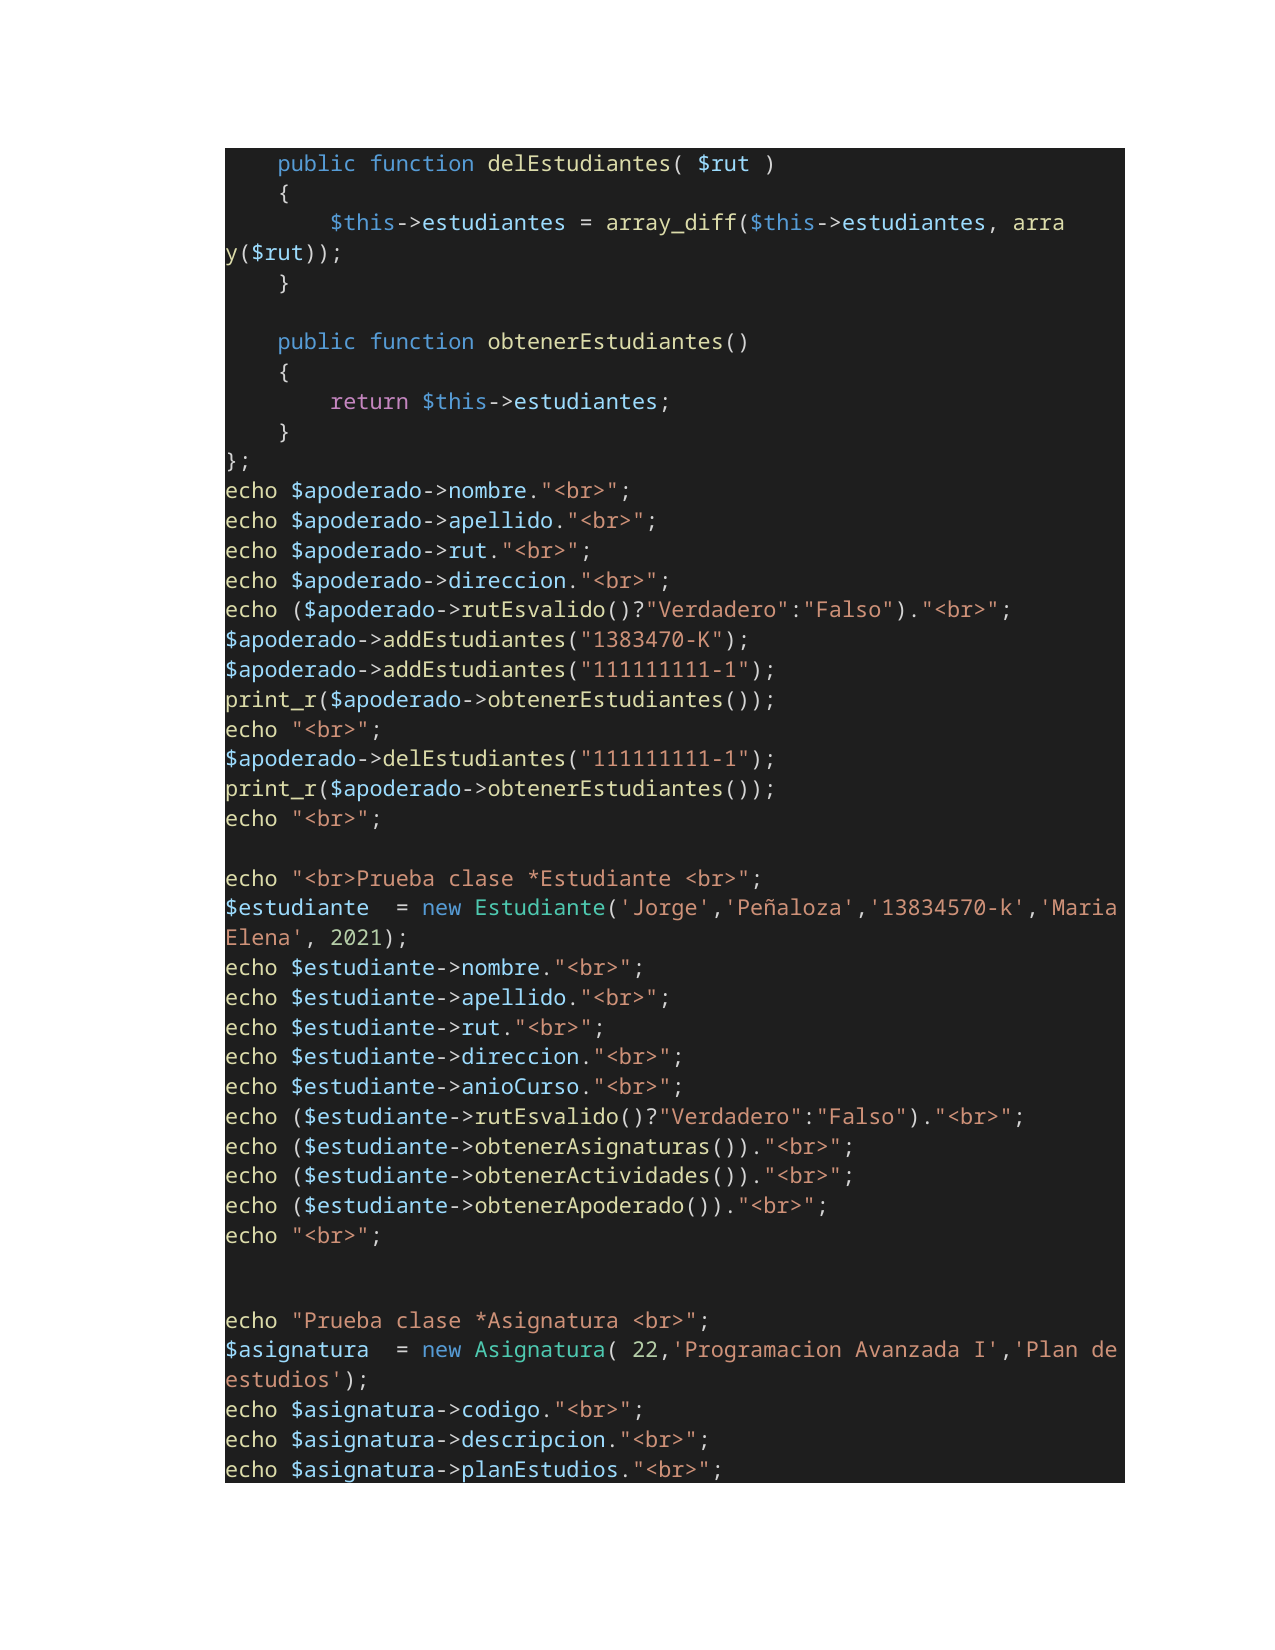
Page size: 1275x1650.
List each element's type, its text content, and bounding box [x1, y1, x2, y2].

text $estudiante = new Estudiante('Jorge','Peñaloza','13834570-k','Maria Elena', 2021); [225, 892, 1125, 952]
text echo ($apoderado->rutEsvalido()?"Verdadero":"Falso")."<br>"; [225, 594, 1125, 624]
text }; [225, 446, 1125, 475]
text echo $estudiante->apellido."<br>"; [225, 982, 1125, 1012]
text echo $estudiante->nombre."<br>"; [225, 952, 1125, 982]
text } [225, 416, 1125, 446]
text echo $asignatura->codigo."<br>"; [225, 1394, 1125, 1424]
text $this->estudiantes = array_diff($this->estudiantes, array($rut)); [225, 207, 1125, 267]
text echo $estudiante->anioCurso."<br>"; [225, 1071, 1125, 1101]
text public function obtenerEstudiantes() [225, 326, 1125, 356]
text echo "<br>"; [225, 1220, 1125, 1250]
text echo ($estudiante->obtenerApoderado())."<br>"; [225, 1190, 1125, 1220]
text { [225, 356, 1125, 386]
text echo $apoderado->rut."<br>"; [225, 535, 1125, 565]
text echo $apoderado->direccion."<br>"; [225, 565, 1125, 594]
text } [225, 267, 1125, 297]
text $apoderado->delEstudiantes("111111111-1"); [225, 743, 1125, 773]
text $apoderado->addEstudiantes("1383470-K"); [225, 624, 1125, 654]
text { [225, 177, 1125, 207]
text echo ($estudiante->obtenerAsignaturas())."<br>"; [225, 1131, 1125, 1161]
text return $this->estudiantes; [225, 386, 1125, 416]
text $apoderado->addEstudiantes("111111111-1"); [225, 654, 1125, 684]
text print_r($apoderado->obtenerEstudiantes()); [225, 684, 1125, 714]
text echo $asignatura->descripcion."<br>"; [225, 1424, 1125, 1454]
text echo ($estudiante->obtenerActividades())."<br>"; [225, 1161, 1125, 1190]
text echo $estudiante->rut."<br>"; [225, 1012, 1125, 1041]
text echo $apoderado->nombre."<br>"; [225, 475, 1125, 505]
text $asignatura = new Asignatura( 22,'Programacion Avanzada I','Plan de estudios'); [225, 1334, 1125, 1394]
text print_r($apoderado->obtenerEstudiantes()); [225, 773, 1125, 803]
text public function delEstudiantes( $rut ) [225, 148, 1125, 177]
text echo $asignatura->planEstudios."<br>"; [225, 1454, 1125, 1483]
text echo "Prueba clase *Asignatura <br>"; [225, 1305, 1125, 1334]
text echo "<br>"; [225, 803, 1125, 833]
text echo "<br>"; [225, 714, 1125, 743]
text echo $apoderado->apellido."<br>"; [225, 505, 1125, 535]
text echo "<br>Prueba clase *Estudiante <br>"; [225, 863, 1125, 892]
text echo $estudiante->direccion."<br>"; [225, 1041, 1125, 1071]
text echo ($estudiante->rutEsvalido()?"Verdadero":"Falso")."<br>"; [225, 1101, 1125, 1131]
